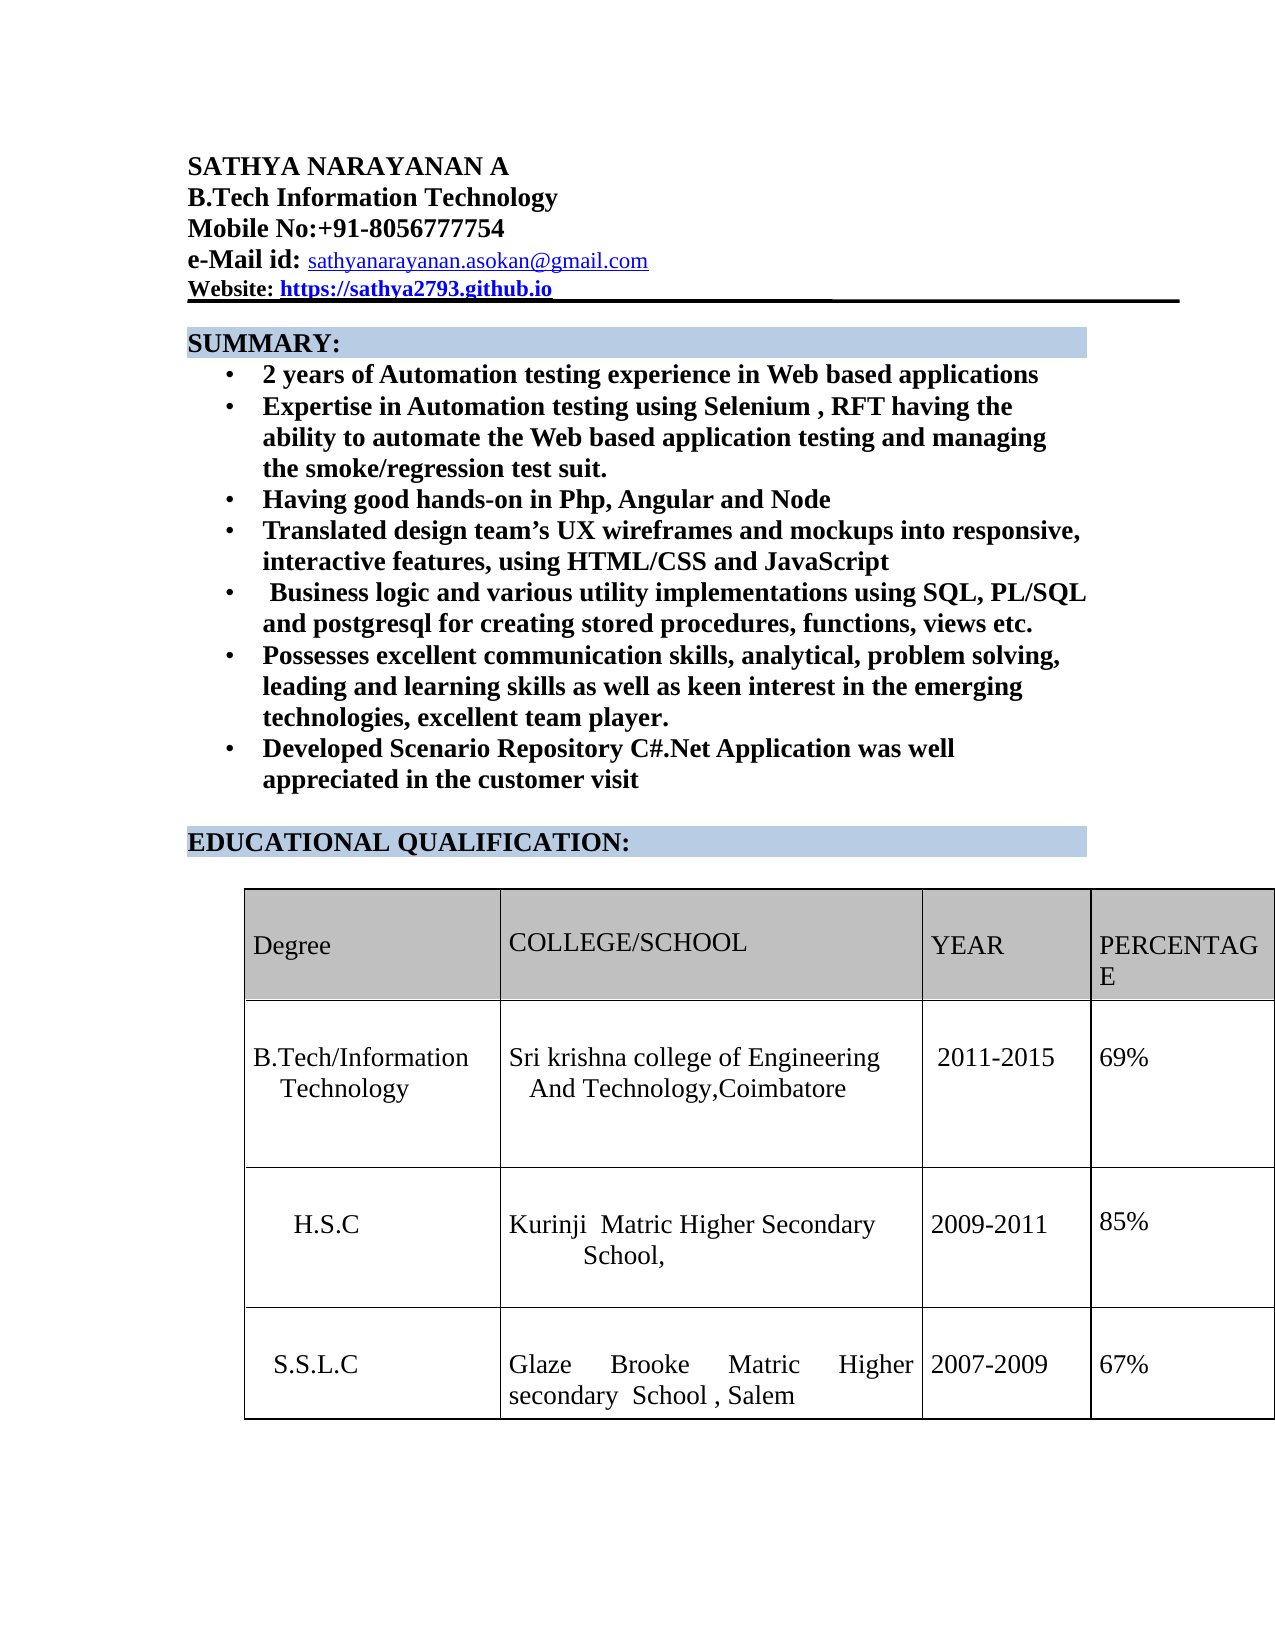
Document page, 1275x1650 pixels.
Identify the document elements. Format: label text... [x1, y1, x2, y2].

list Possesses excellent communication skills, analytical, problem solving, leading and learning skills as well as keen interest in the emerging technologies, excellent team player. [225, 639, 1087, 732]
table_cell 2007-2009 [923, 1308, 1090, 1418]
list Expertise in Automation testing using Selenium , RFT having the ability to automate the Web based application testing and managing the smoke/regression test suit. [225, 389, 1087, 483]
list Business logic and various utility implementations using SQL, PL/SQL and postgresql for creating stored procedures, functions, views etc. [225, 576, 1087, 639]
table_cell B.Tech/Information Technology [245, 1001, 500, 1167]
table_cell 85% [1092, 1168, 1274, 1307]
table_cell 2011-2015 [923, 1001, 1090, 1167]
table_cell Kurinji Matric Higher Secondary School, [501, 1168, 922, 1307]
table_header Degree [245, 890, 500, 999]
list Having good hands-on in Php, Angular and Node [225, 483, 1087, 514]
table_header COLLEGE/SCHOOL [501, 890, 922, 999]
table_cell 67% [1092, 1308, 1274, 1418]
list Translated design team’s UX wireframes and mockups into responsive, interactive features, using HTML/CSS and JavaScript [225, 514, 1087, 576]
table_header YEAR [923, 890, 1090, 999]
text Mobile No:+91-8056777754 [187, 212, 1087, 243]
text B.Tech Information Technology [187, 181, 1087, 212]
list 2 years of Automation testing experience in Web based applications [225, 358, 1087, 389]
text Website: https://sathya2793.github.io [187, 274, 1087, 299]
text EDUCATIONAL QUALIFICATION: [187, 826, 1087, 857]
table_header PERCENTAGE [1092, 890, 1274, 999]
text e-Mail id: sathyanarayanan.asokan@gmail.com [187, 243, 1087, 274]
table_cell 2009-2011 [923, 1168, 1090, 1307]
text SUMMARY: [187, 327, 1087, 358]
table_cell Glaze Brooke Matric Higher secondary School , Salem [501, 1308, 922, 1418]
table_cell S.S.L.C [245, 1308, 500, 1418]
table_cell 69% [1092, 1001, 1274, 1167]
list Developed Scenario Repository C#.Net Application was well appreciated in the customer visit [225, 732, 1087, 794]
table_cell Sri krishna college of Engineering And Technology,Coimbatore [501, 1001, 922, 1167]
title SATHYA NARAYANAN A [187, 150, 1087, 181]
table_cell H.S.C [245, 1168, 500, 1307]
